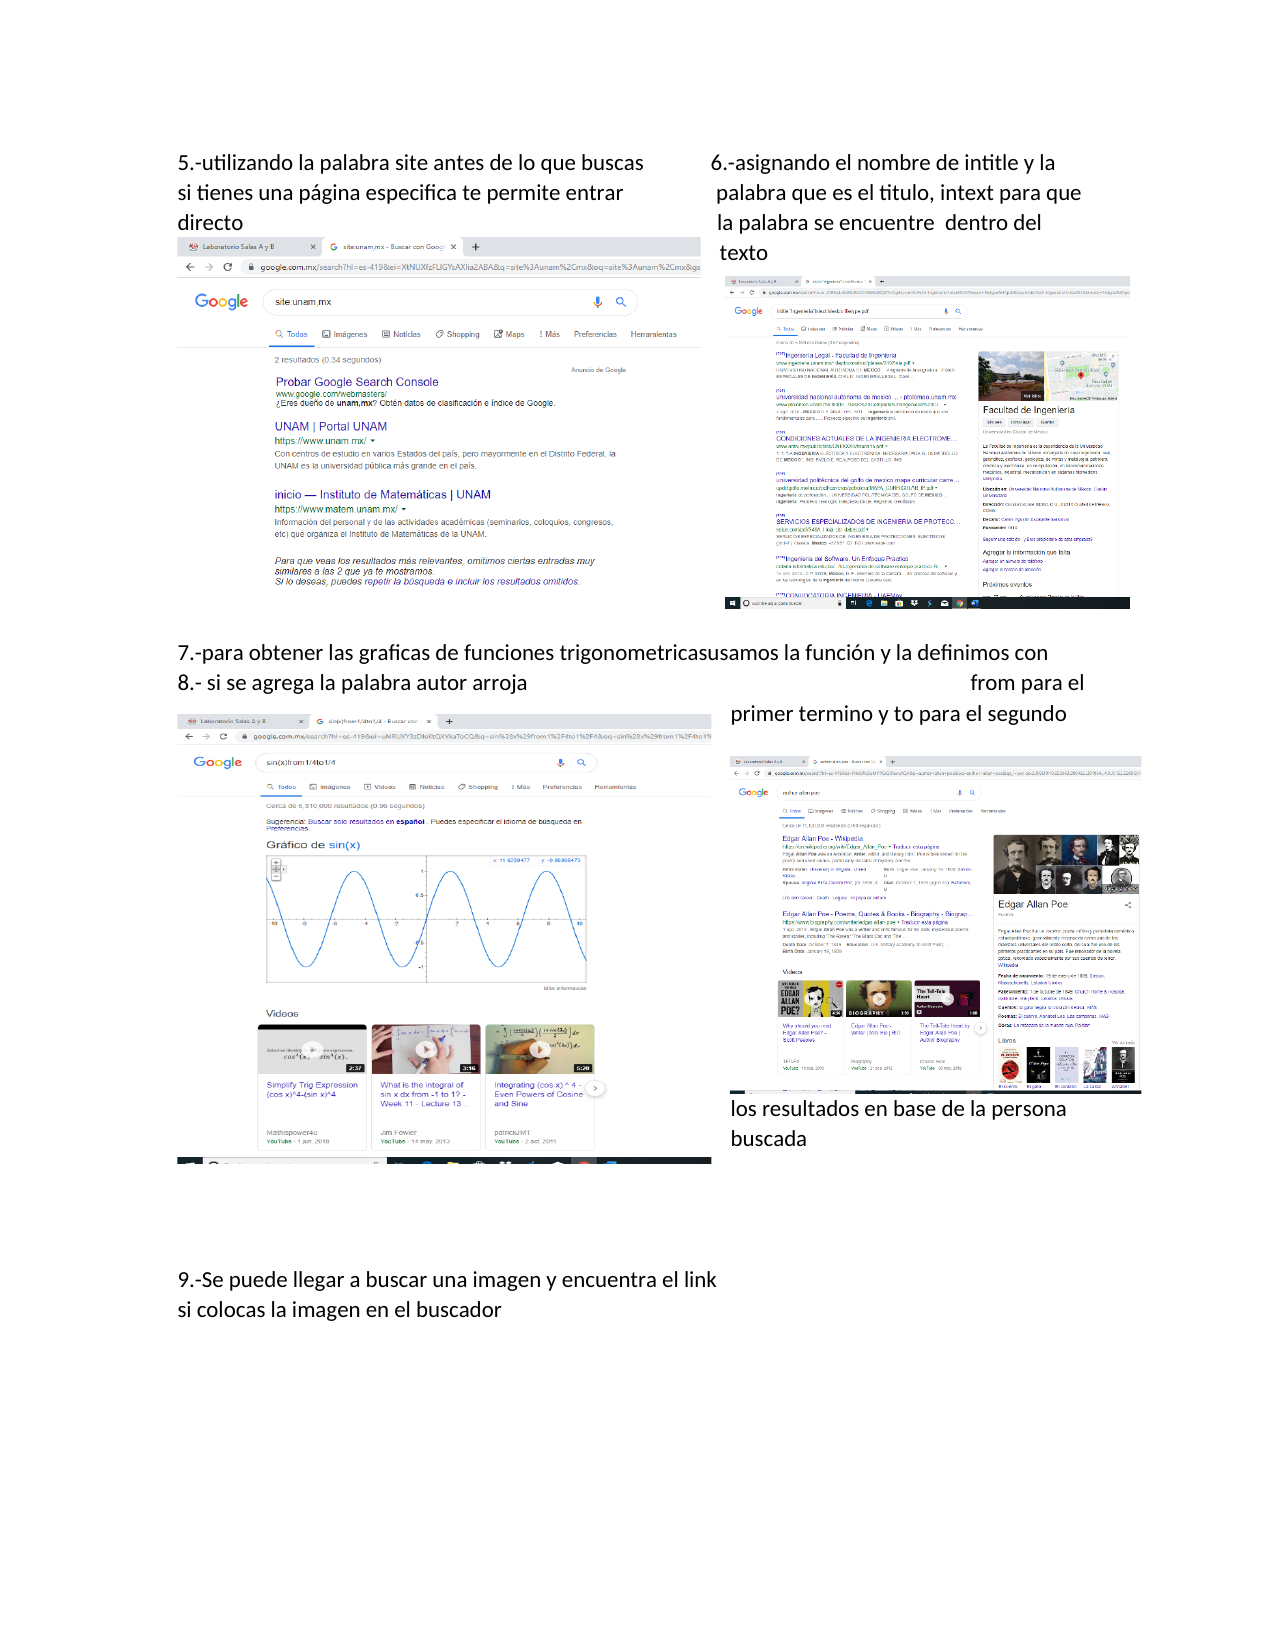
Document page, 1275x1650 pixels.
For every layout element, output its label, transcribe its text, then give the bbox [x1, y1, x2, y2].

picture [177, 714, 712, 1164]
text 9.-Se puede llegar a buscar una imagen y encuentra el link si colocas la imagen en el buscador [177, 1265, 1098, 1323]
picture [729, 756, 1142, 1094]
picture [725, 276, 1130, 609]
picture [177, 237, 701, 607]
text 5.-utilizando la palabra site antes de lo que buscas 6.-asignando el nombre de intitle y la si tienes una página especifica te permite entrar palabra que es el titulo, intext para que directo la palabra se encuentre dentro del texto [177, 148, 1098, 266]
